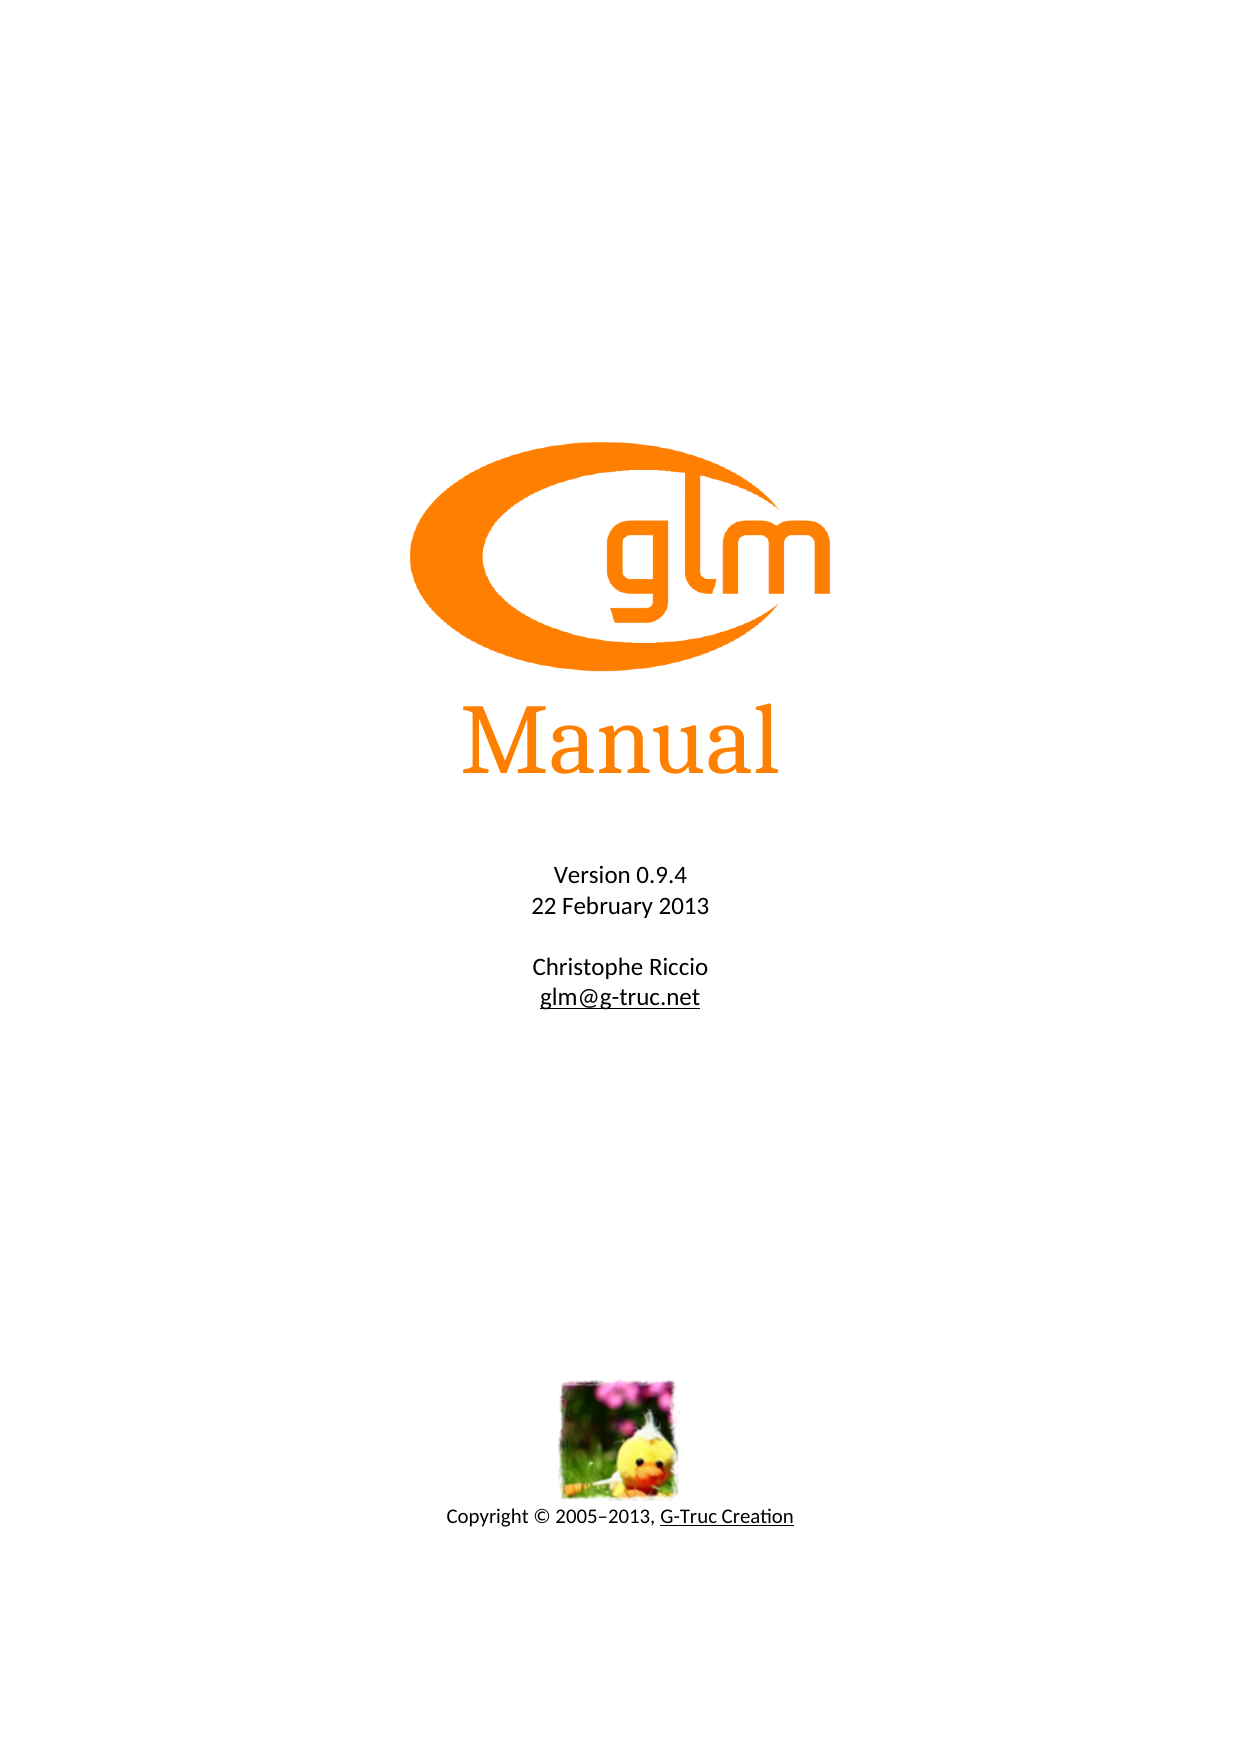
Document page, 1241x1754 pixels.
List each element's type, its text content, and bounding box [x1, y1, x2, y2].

text Version 0.9.4 [187, 859, 1053, 890]
text Copyright © 2005–2013, G-Truc Creation [187, 1503, 1053, 1529]
picture [380, 424, 861, 684]
text Christophe Riccio [187, 951, 1053, 982]
text glm@g-truc.net [187, 982, 1053, 1012]
text 22 February 2013 [187, 890, 1053, 921]
picture [557, 1378, 683, 1504]
text Manual [187, 683, 1053, 798]
